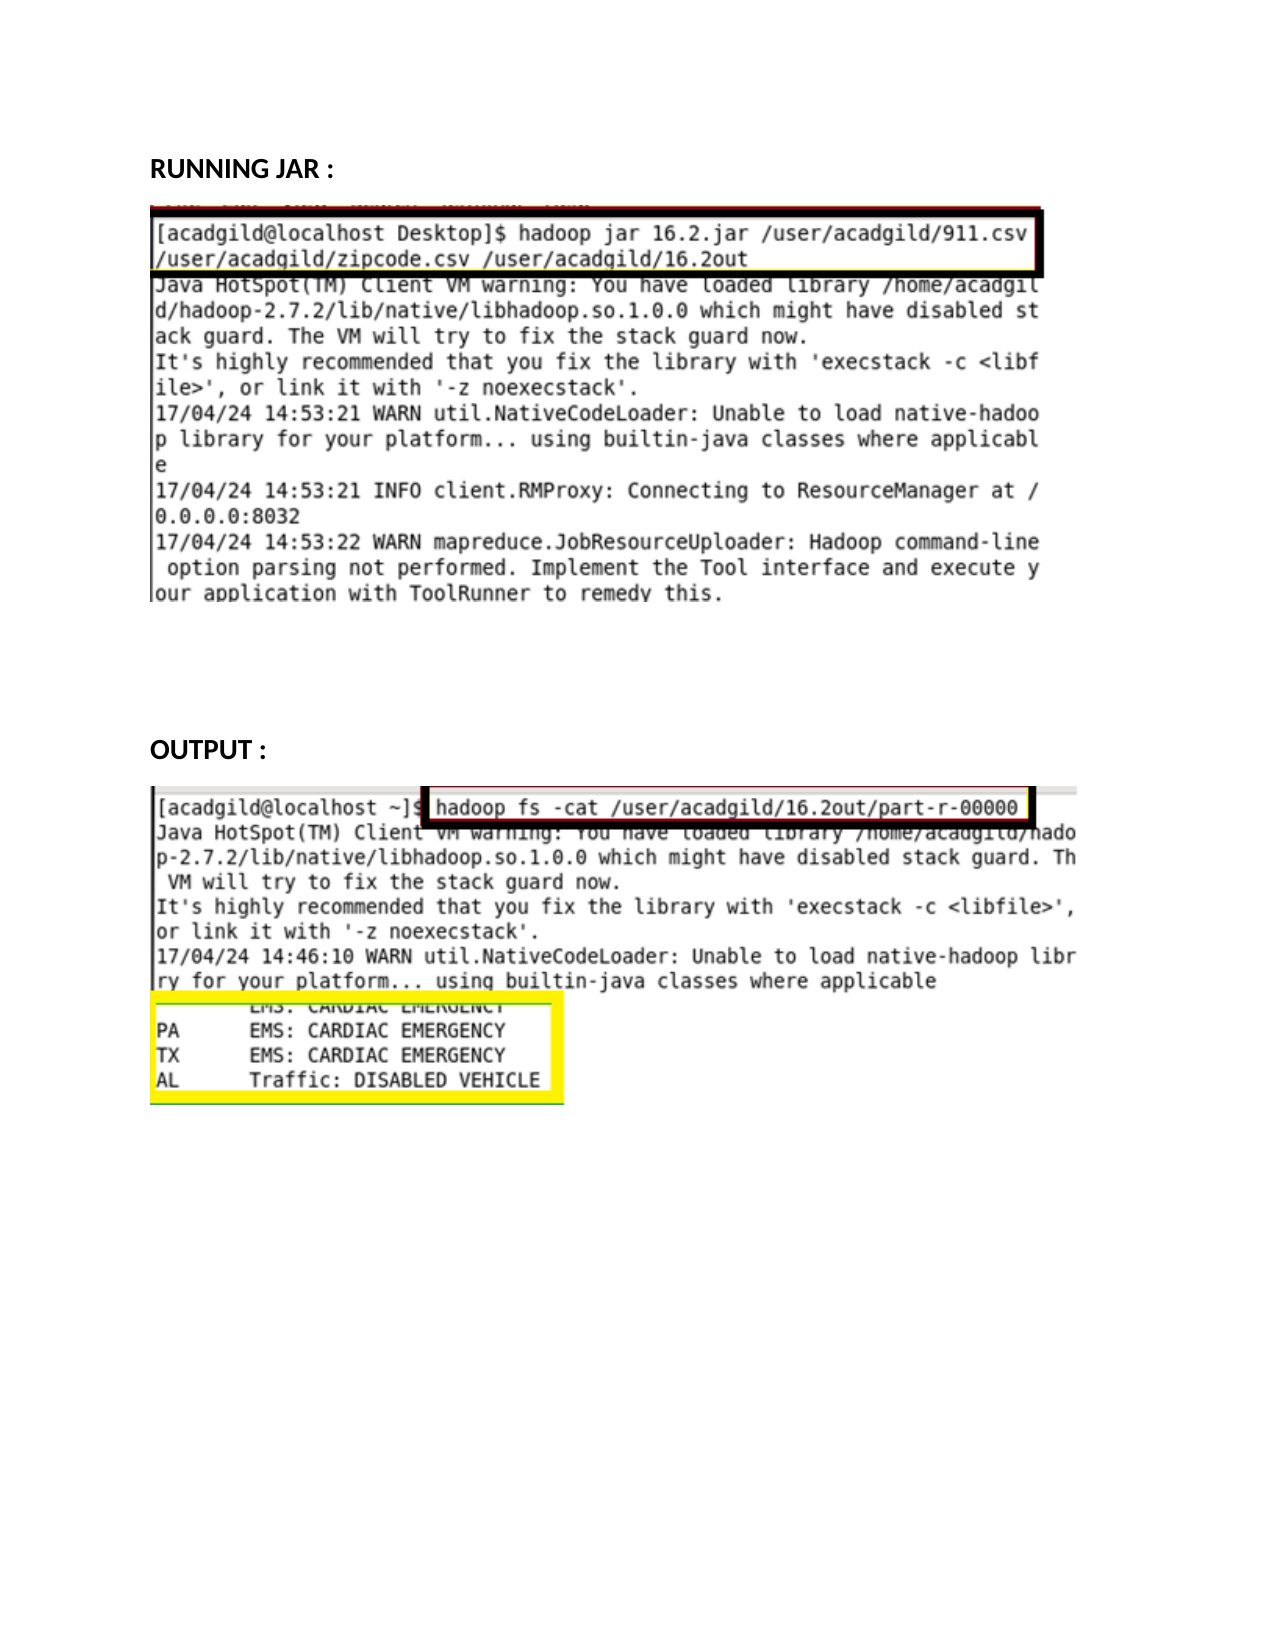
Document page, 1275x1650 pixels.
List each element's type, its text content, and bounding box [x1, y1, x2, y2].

text RUNNING JAR : [150, 150, 1125, 186]
picture [150, 786, 1124, 1105]
picture [150, 205, 1124, 602]
text OUTPUT : [150, 731, 1125, 767]
